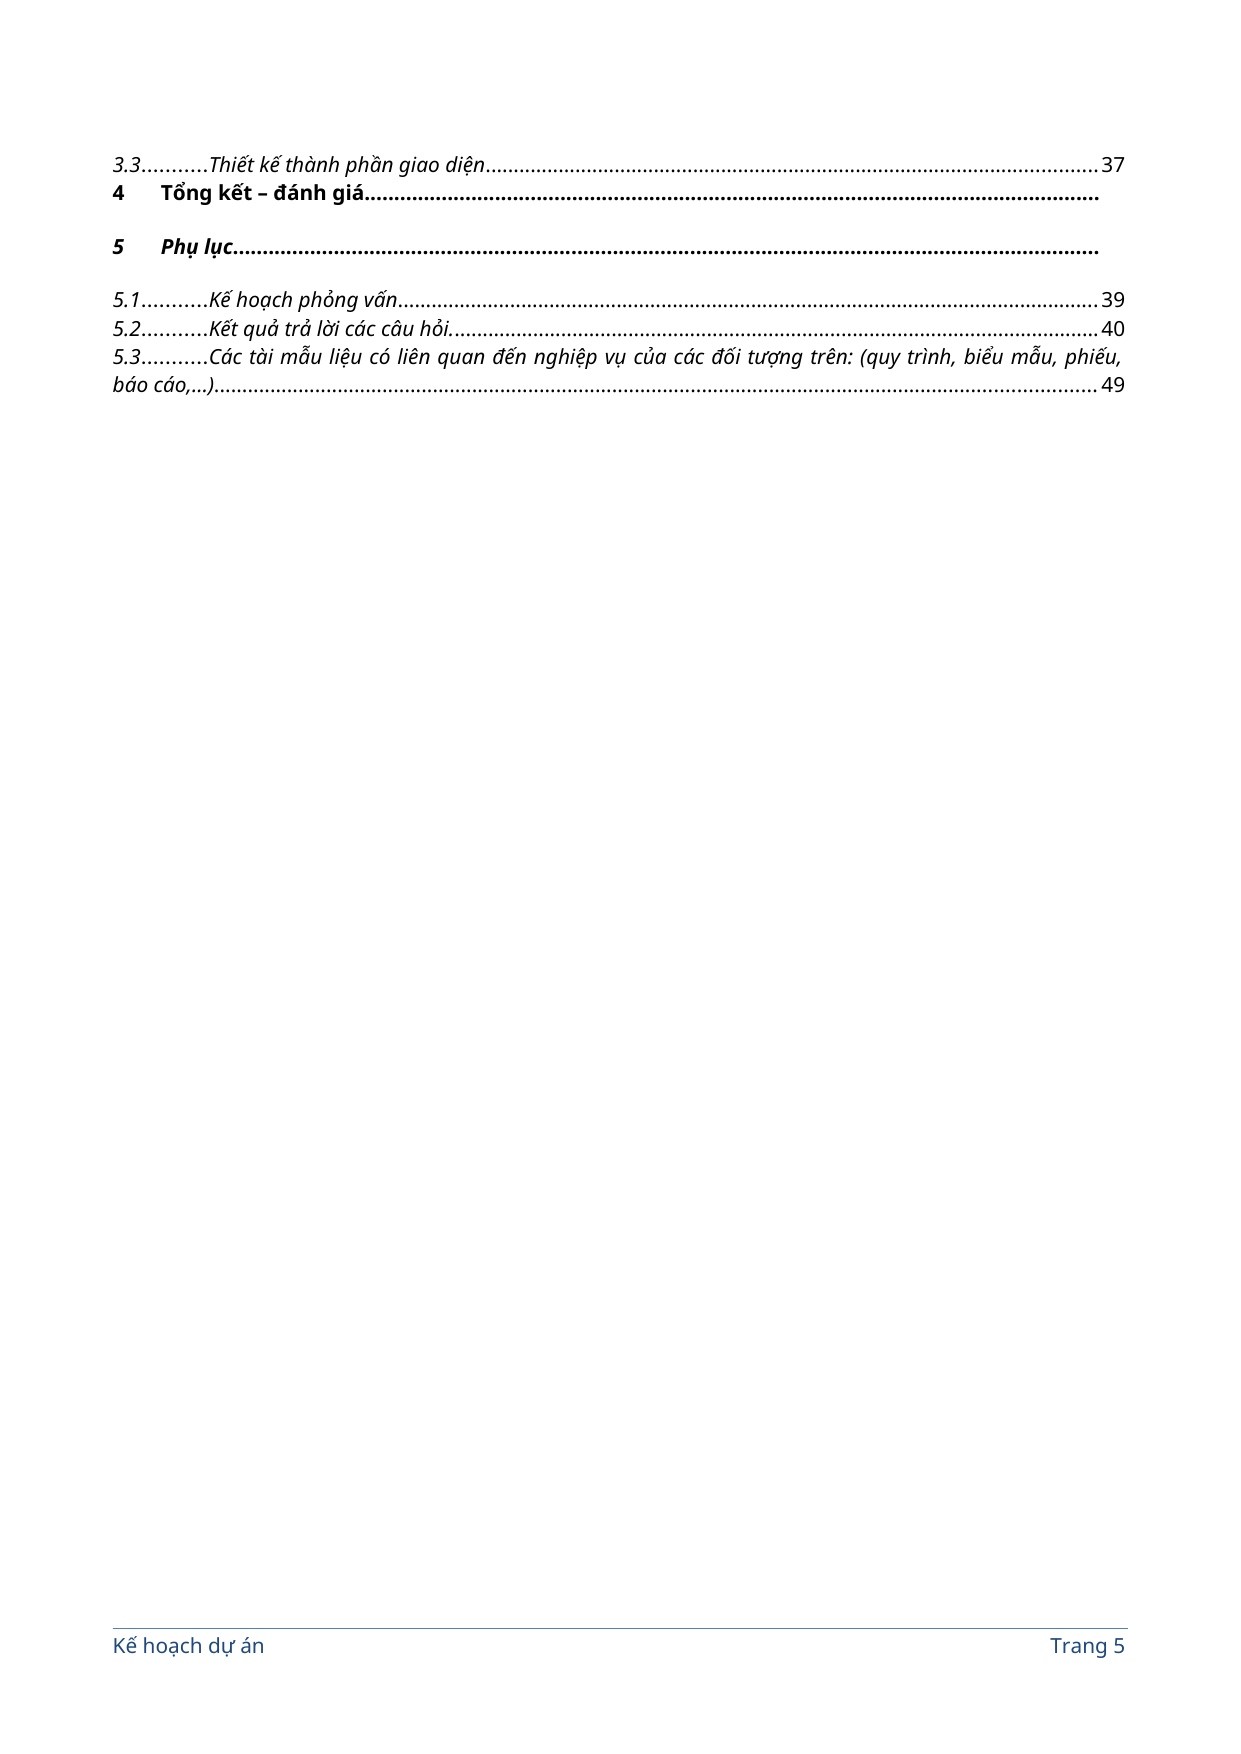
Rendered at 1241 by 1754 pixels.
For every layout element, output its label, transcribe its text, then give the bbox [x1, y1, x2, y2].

text 5 Phụ lục 39 [112, 232, 1068, 260]
text 4 Tổng kết – đánh giá 38 [112, 178, 1068, 207]
text 5.3 Các tài mẫu liệu có liên quan đến nghiệp vụ của các đối tượng trên: (quy trình, biểu mẫu, phiếu, báo cáo,…) 49 [112, 342, 1128, 399]
text 3.3 Thiết kế thành phần giao diện 37 [112, 150, 1128, 178]
text 5.2 Kết quả trả lời các câu hỏi. 40 [112, 314, 1128, 342]
text 5.1 Kế hoạch phỏng vấn 39 [112, 285, 1128, 314]
